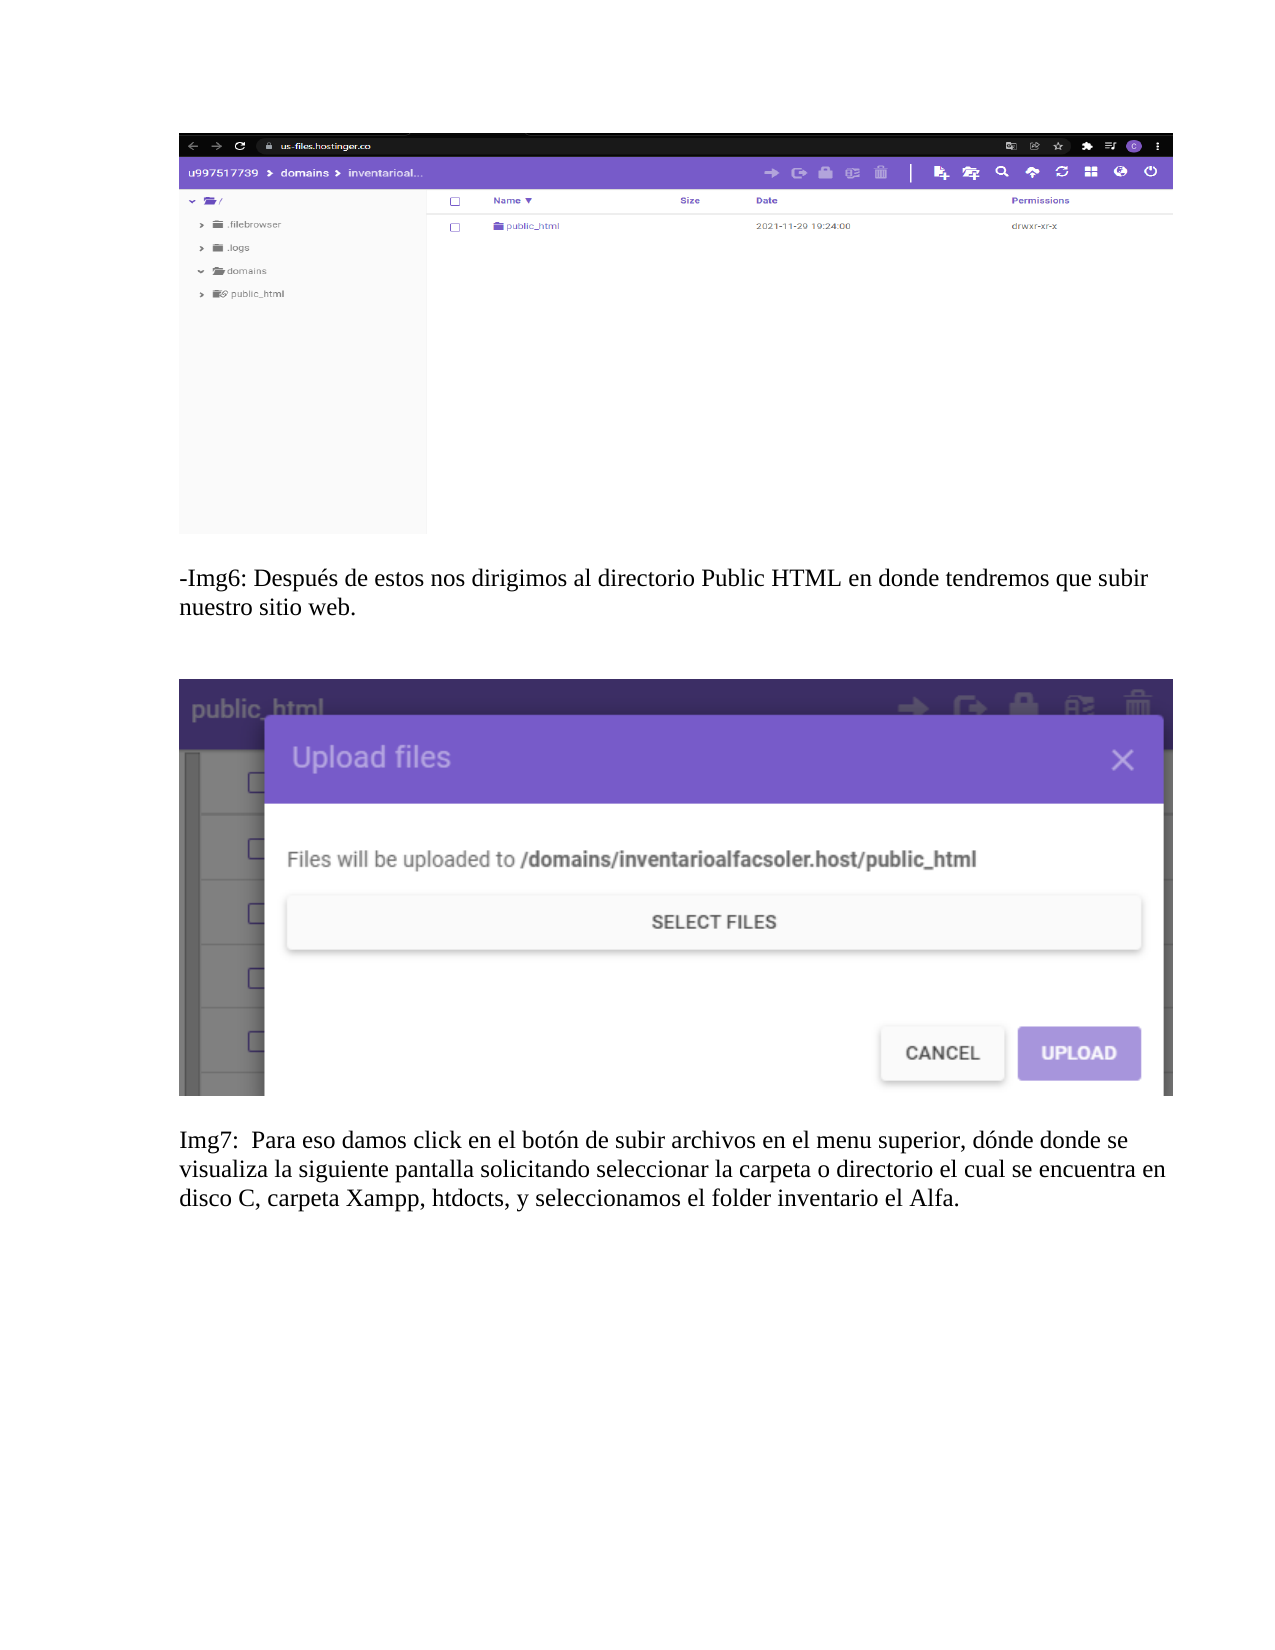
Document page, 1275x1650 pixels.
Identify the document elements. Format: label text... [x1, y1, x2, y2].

text -Img6: Después de estos nos dirigimos al directorio Public HTML en donde tendremos que subir nuestro sitio web. [179, 563, 1173, 620]
text Img7: Para eso damos click en el botón de subir archivos en el menu superior, dónde donde se visualiza la siguiente pantalla solicitando seleccionar la carpeta o directorio el cual se encuentra en disco C, carpeta Xampp, htdocts, y seleccionamos el folder inventario el Alfa. [179, 1125, 1173, 1211]
picture [179, 679, 1173, 1096]
picture [179, 133, 1173, 534]
